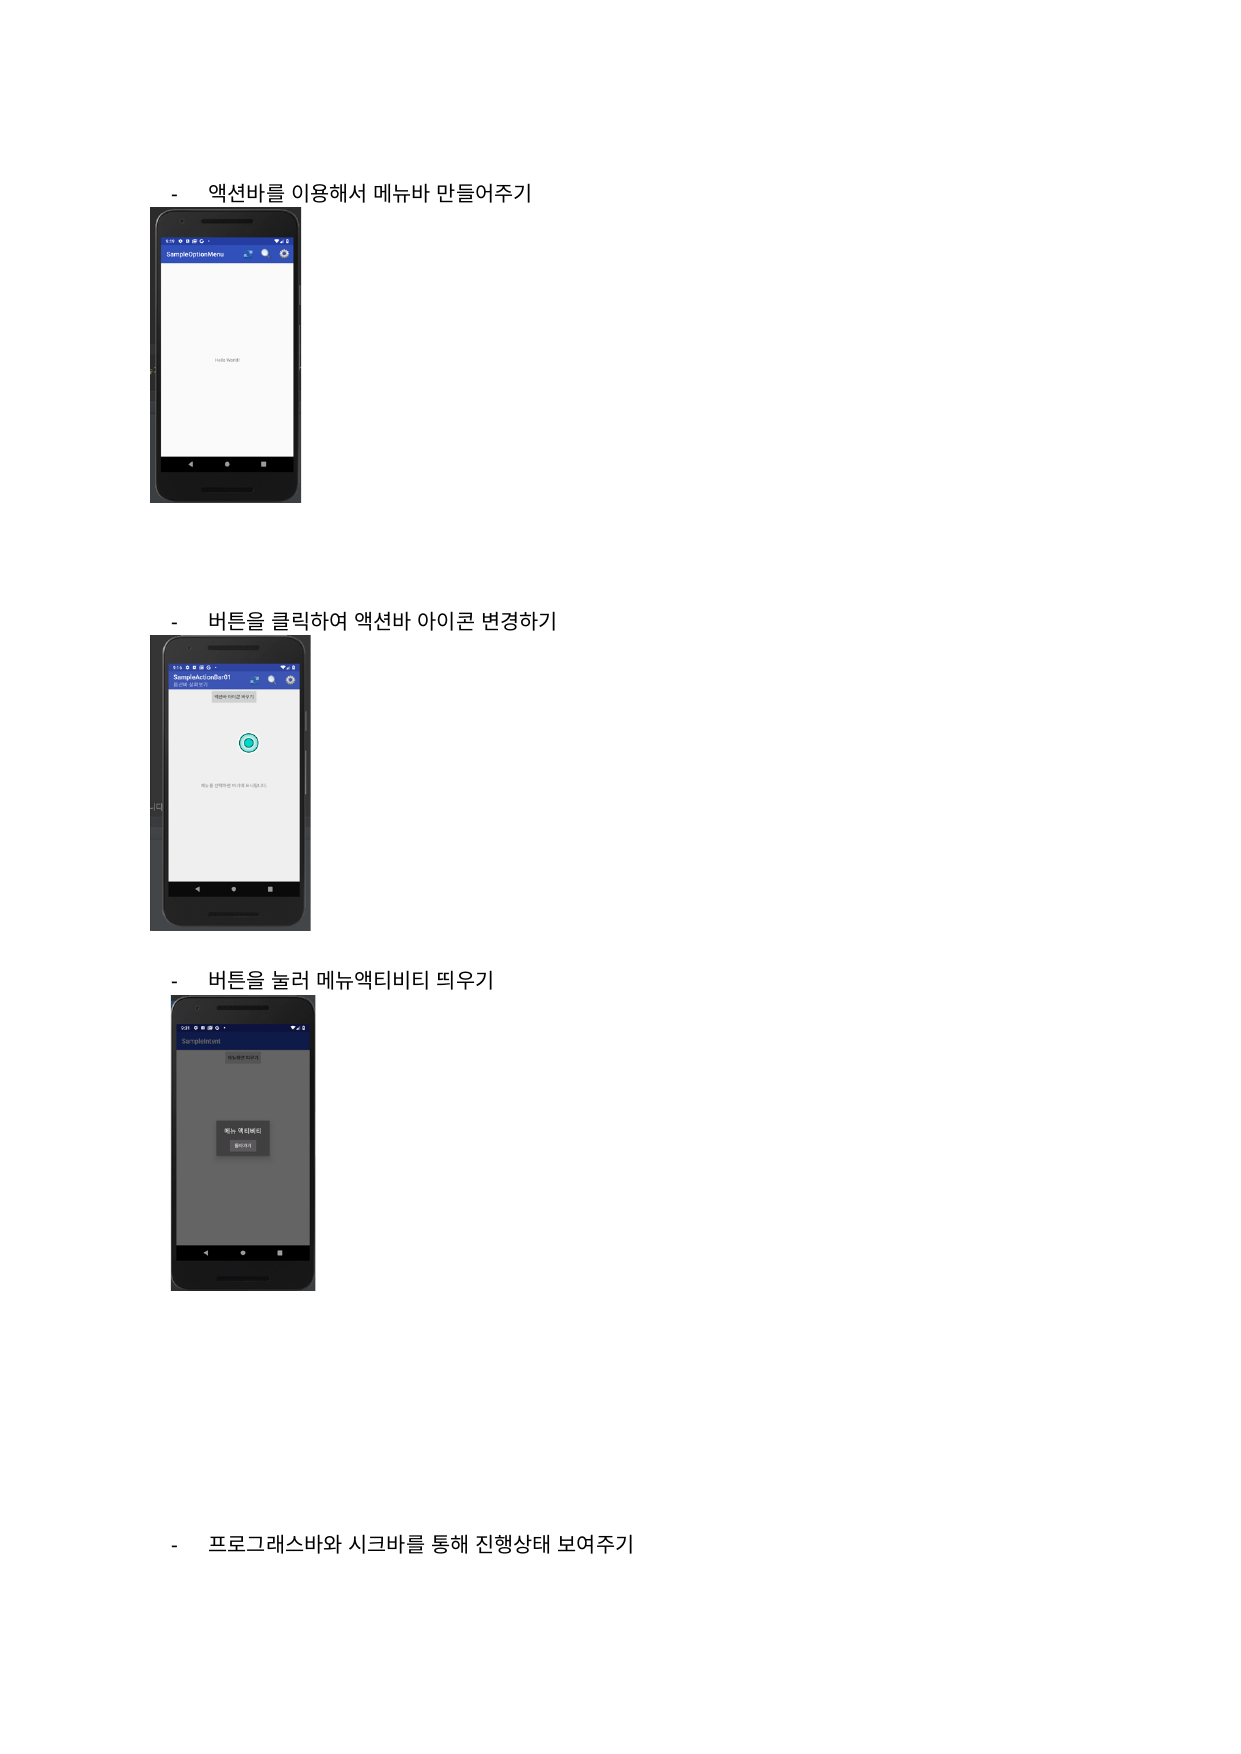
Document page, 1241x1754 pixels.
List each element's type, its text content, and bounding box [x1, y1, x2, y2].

picture [150, 635, 311, 931]
picture [150, 207, 302, 503]
list 버튼을 눌러 메뉴액티비티 띄우기 [171, 965, 1090, 995]
picture [170, 995, 316, 1291]
list 버튼을 클릭하여 액션바 아이콘 변경하기 [171, 605, 1090, 635]
list 액션바를 이용해서 메뉴바 만들어주기 [171, 177, 1090, 207]
list 프로그래스바와 시크바를 통해 진행상태 보여주기 [171, 1529, 1090, 1559]
